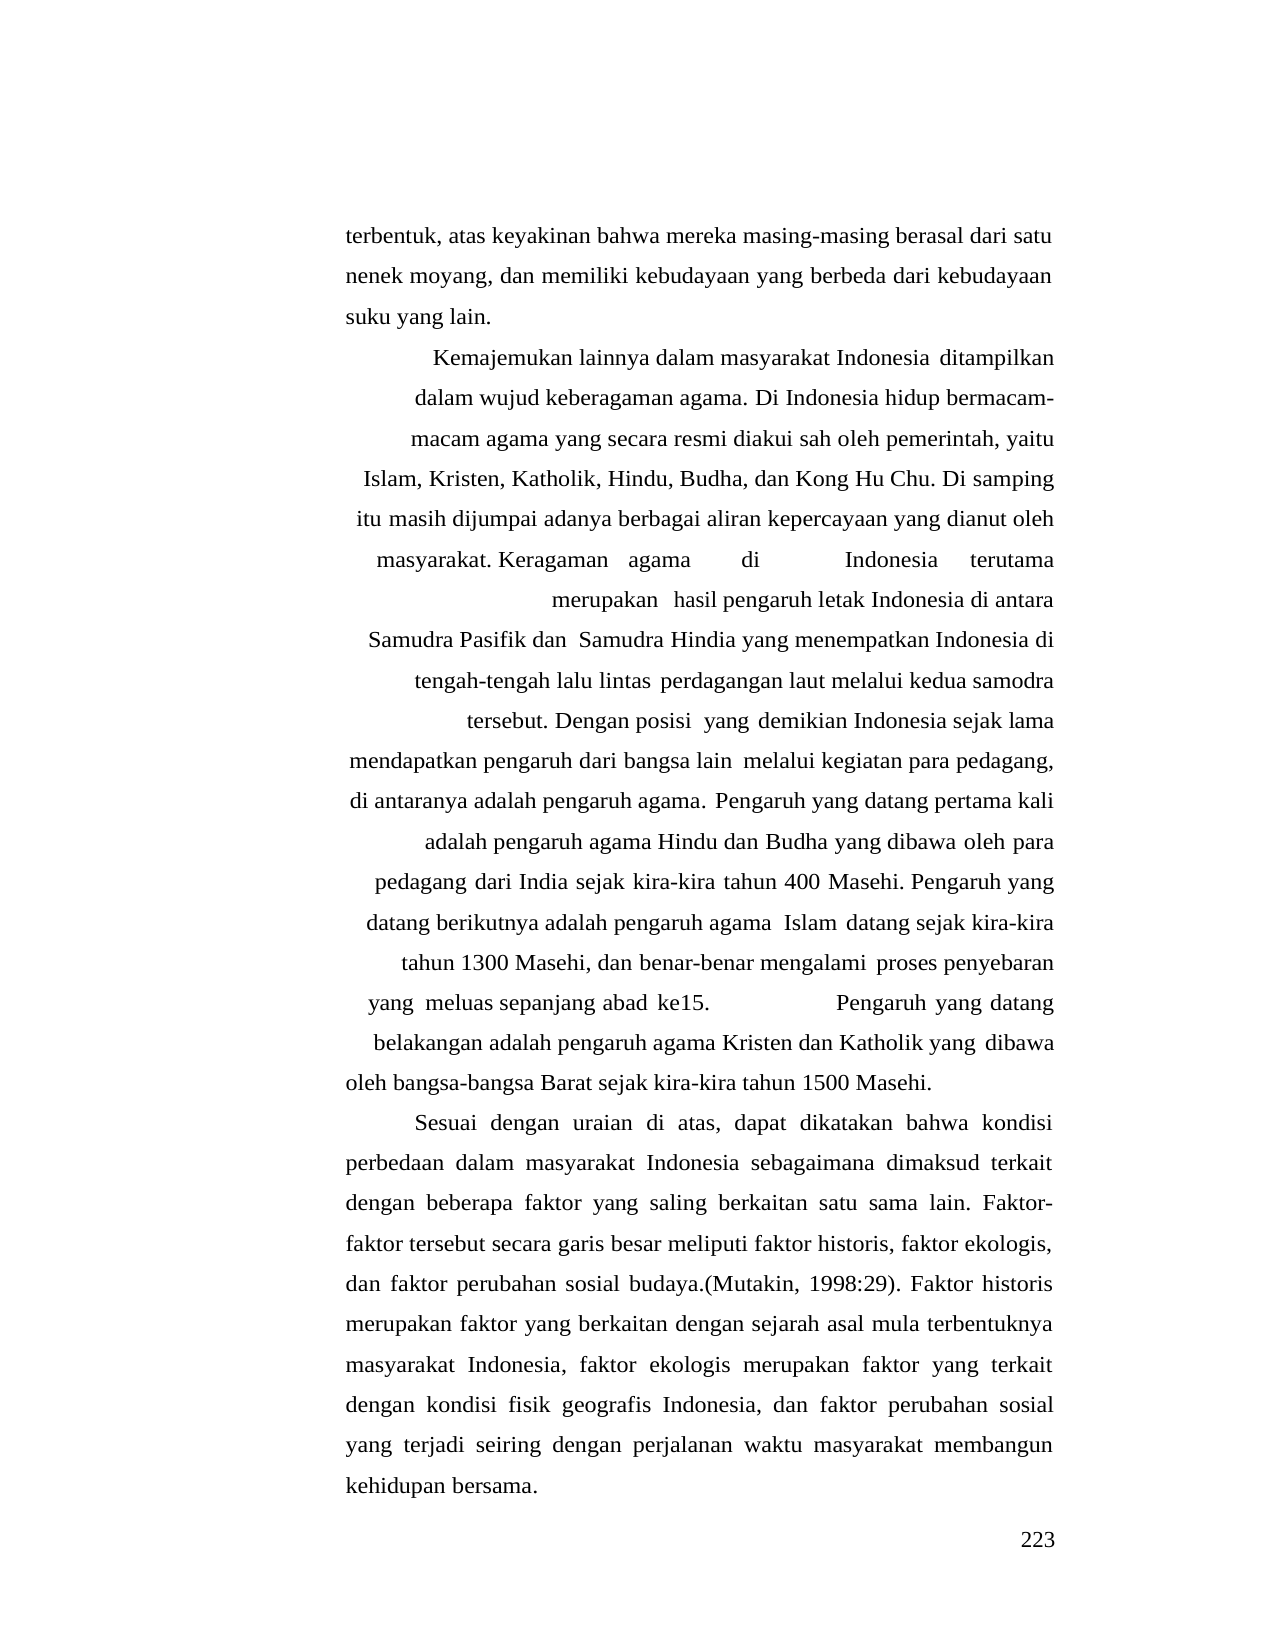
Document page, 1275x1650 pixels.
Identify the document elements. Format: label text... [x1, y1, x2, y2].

text terbentuk, atas keyakinan bahwa mereka masing-masing berasal dari satu nenek moyang, dan memiliki kebudayaan yang berbeda dari kebudayaan suku yang lain. [345, 222, 1053, 330]
text Kemajemukan lainnya dalam masyarakat Indonesia ditampilkan dalam wujud keberagaman agama. Di Indonesia hidup bermacam-macam agama yang secara resmi diakui sah oleh pemerintah, yaitu Islam, Kristen, Katholik, Hindu, Budha, dan Kong Hu Chu. Di samping itu masih dijumpai adanya berbagai aliran kepercayaan yang dianut oleh masyarakat. Keragaman agama di Indonesia terutama merupakan hasil pengaruh letak Indonesia di antara Samudra Pasifik dan Samudra Hindia yang menempatkan Indonesia di tengah-tengah lalu lintas perdagangan laut melalui kedua samodra tersebut. Dengan posisi yang demikian Indonesia sejak lama mendapatkan pengaruh dari bangsa lain melalui kegiatan para pedagang, di antaranya adalah pengaruh agama. Pengaruh yang datang pertama kali adalah pengaruh agama Hindu dan Budha yang dibawa oleh para pedagang dari India sejak kira-kira tahun 400 Masehi. Pengaruh yang datang berikutnya adalah pengaruh agama Islam datang sejak kira-kira tahun 1300 Masehi, dan benar-benar mengalami proses penyebaran yang meluas sepanjang abad ke15. Pengaruh yang datang belakangan adalah pengaruh agama Kristen dan Katholik yang dibawa [345, 344, 1054, 1056]
text Sesuai dengan uraian di atas, dapat dikatakan bahwa kondisi perbedaan dalam masyarakat Indonesia sebagaimana dimaksud terkait dengan beberapa faktor yang saling berkaitan satu sama lain. Faktor-faktor tersebut secara garis besar meliputi faktor historis, faktor ekologis, dan faktor perubahan sosial budaya.(Mutakin, 1998:29). Faktor historis merupakan faktor yang berkaitan dengan sejarah asal mula terbentuknya masyarakat Indonesia, faktor ekologis merupakan faktor yang terkait dengan kondisi fisik geografis Indonesia, dan faktor perubahan sosial yang terjadi seiring dengan perjalanan waktu masyarakat membangun kehidupan bersama. [345, 1109, 1054, 1498]
text oleh bangsa-bangsa Barat sejak kira-kira tahun 1500 Masehi. [345, 1070, 1162, 1096]
